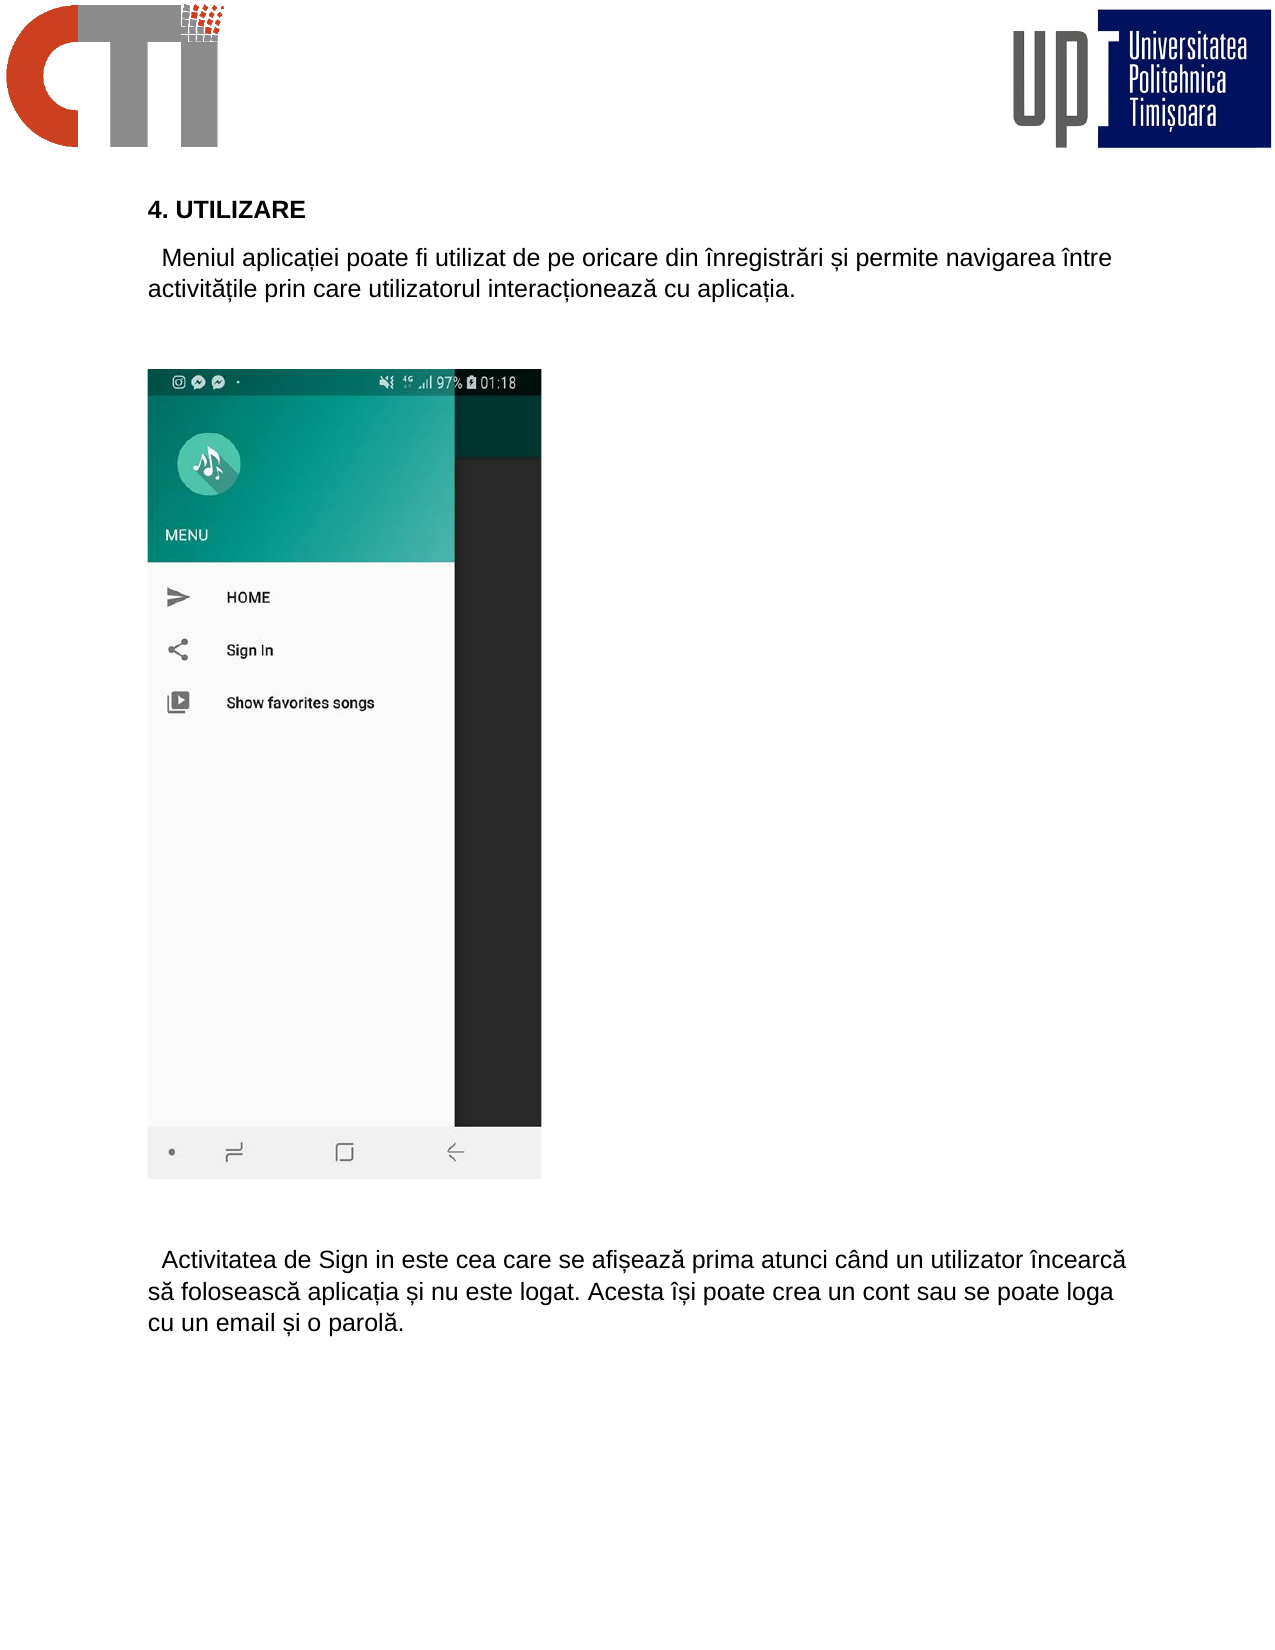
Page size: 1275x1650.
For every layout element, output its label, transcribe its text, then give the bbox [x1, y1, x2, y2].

picture [988, 0, 1272, 158]
text Meniul aplicației poate fi utilizat de pe oricare din înregistrări și permite navigarea între activitățile prin care utilizatorul interacționează cu aplicația. [148, 243, 1127, 303]
picture [6, 4, 224, 147]
text 4. UTILIZARE [148, 195, 1127, 224]
picture [147, 369, 542, 1179]
text Activitatea de Sign in este cea care se afișează prima atunci când un utilizator încearcă să folosească aplicația și nu este logat. Acesta își poate crea un cont sau se poate loga cu un email și o parolă. [148, 1245, 1127, 1336]
